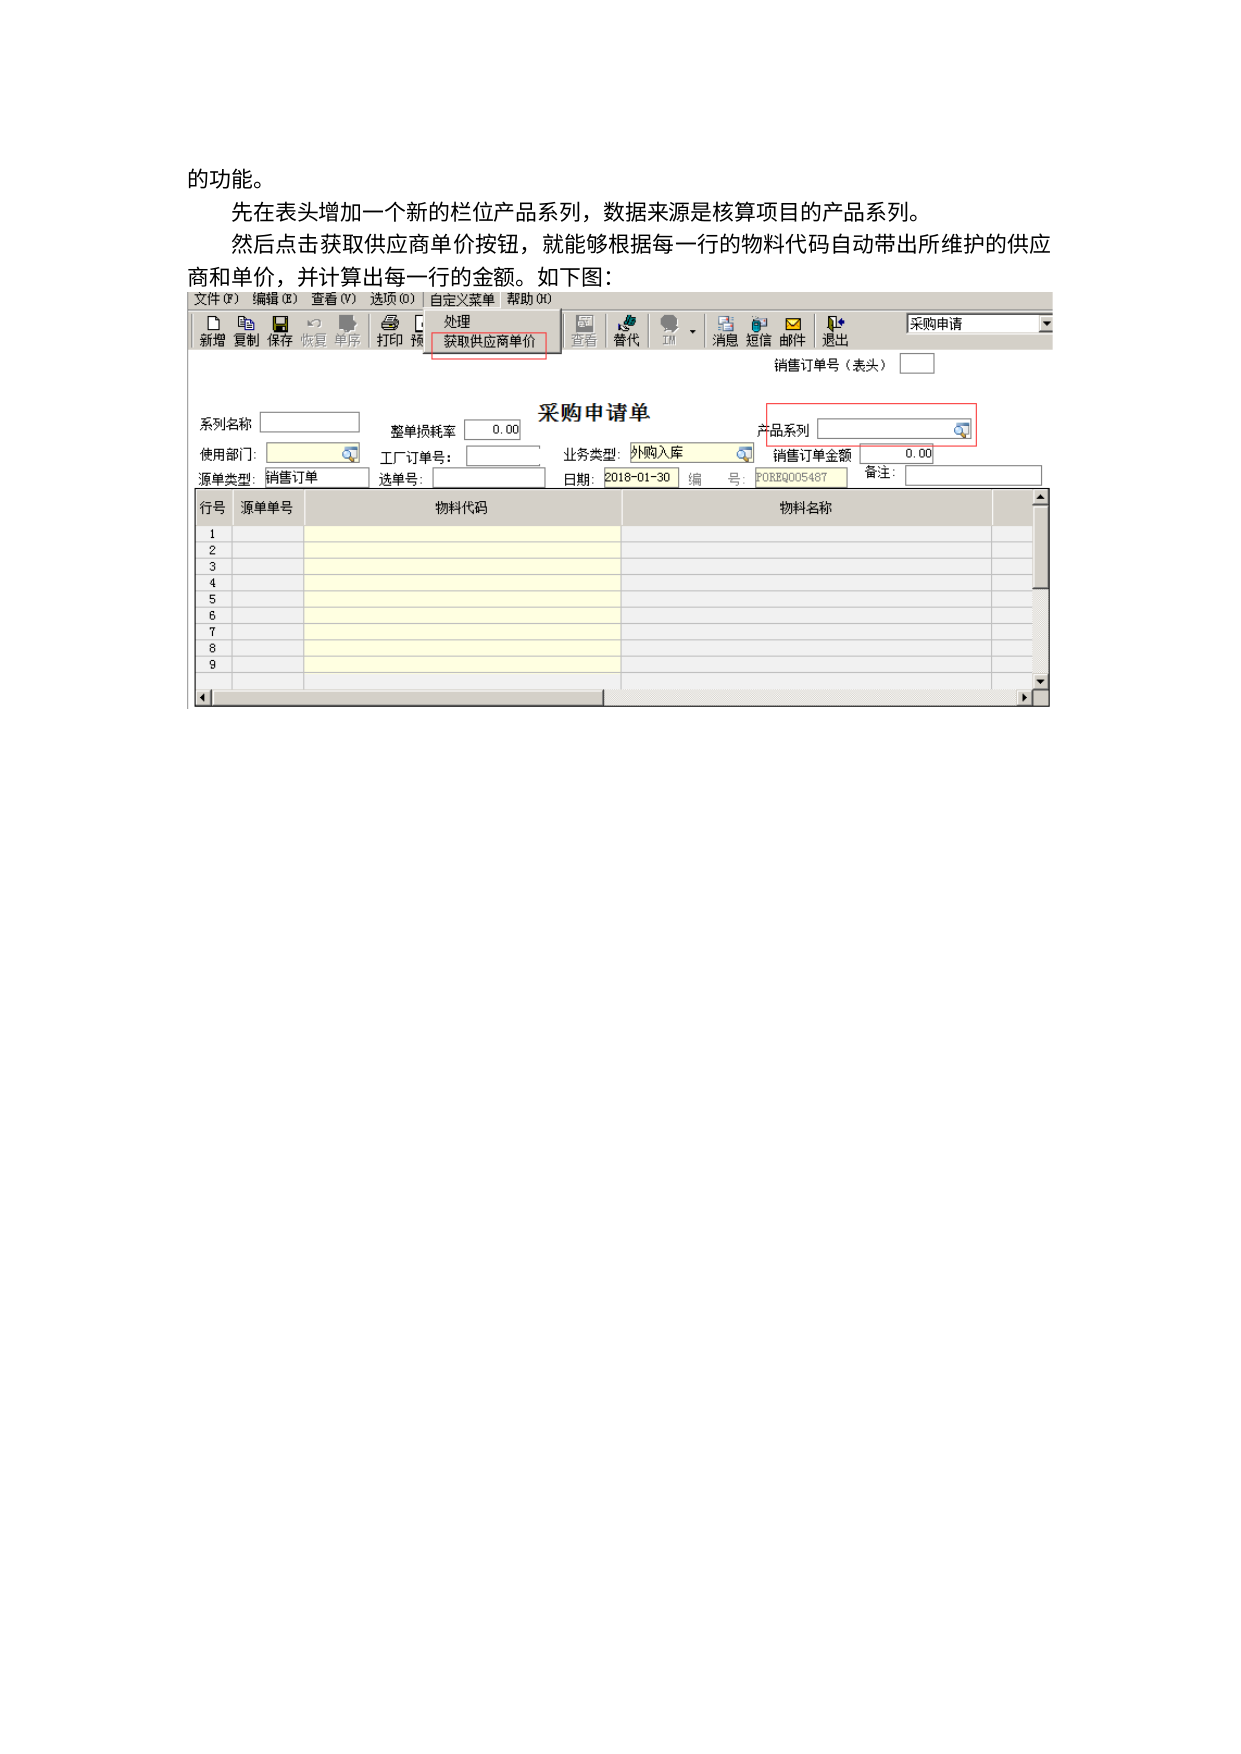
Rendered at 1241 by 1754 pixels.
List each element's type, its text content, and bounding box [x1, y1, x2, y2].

text 然后点击获取供应商单价按钮，就能够根据每一行的物料代码自动带出所维护的供应商和单价，并计算出每一行的金额。如下图： [187, 227, 1053, 292]
picture [187, 292, 1053, 709]
text 先在表头增加一个新的栏位产品系列，数据来源是核算项目的产品系列。 [187, 194, 1053, 227]
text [187, 162, 1053, 194]
